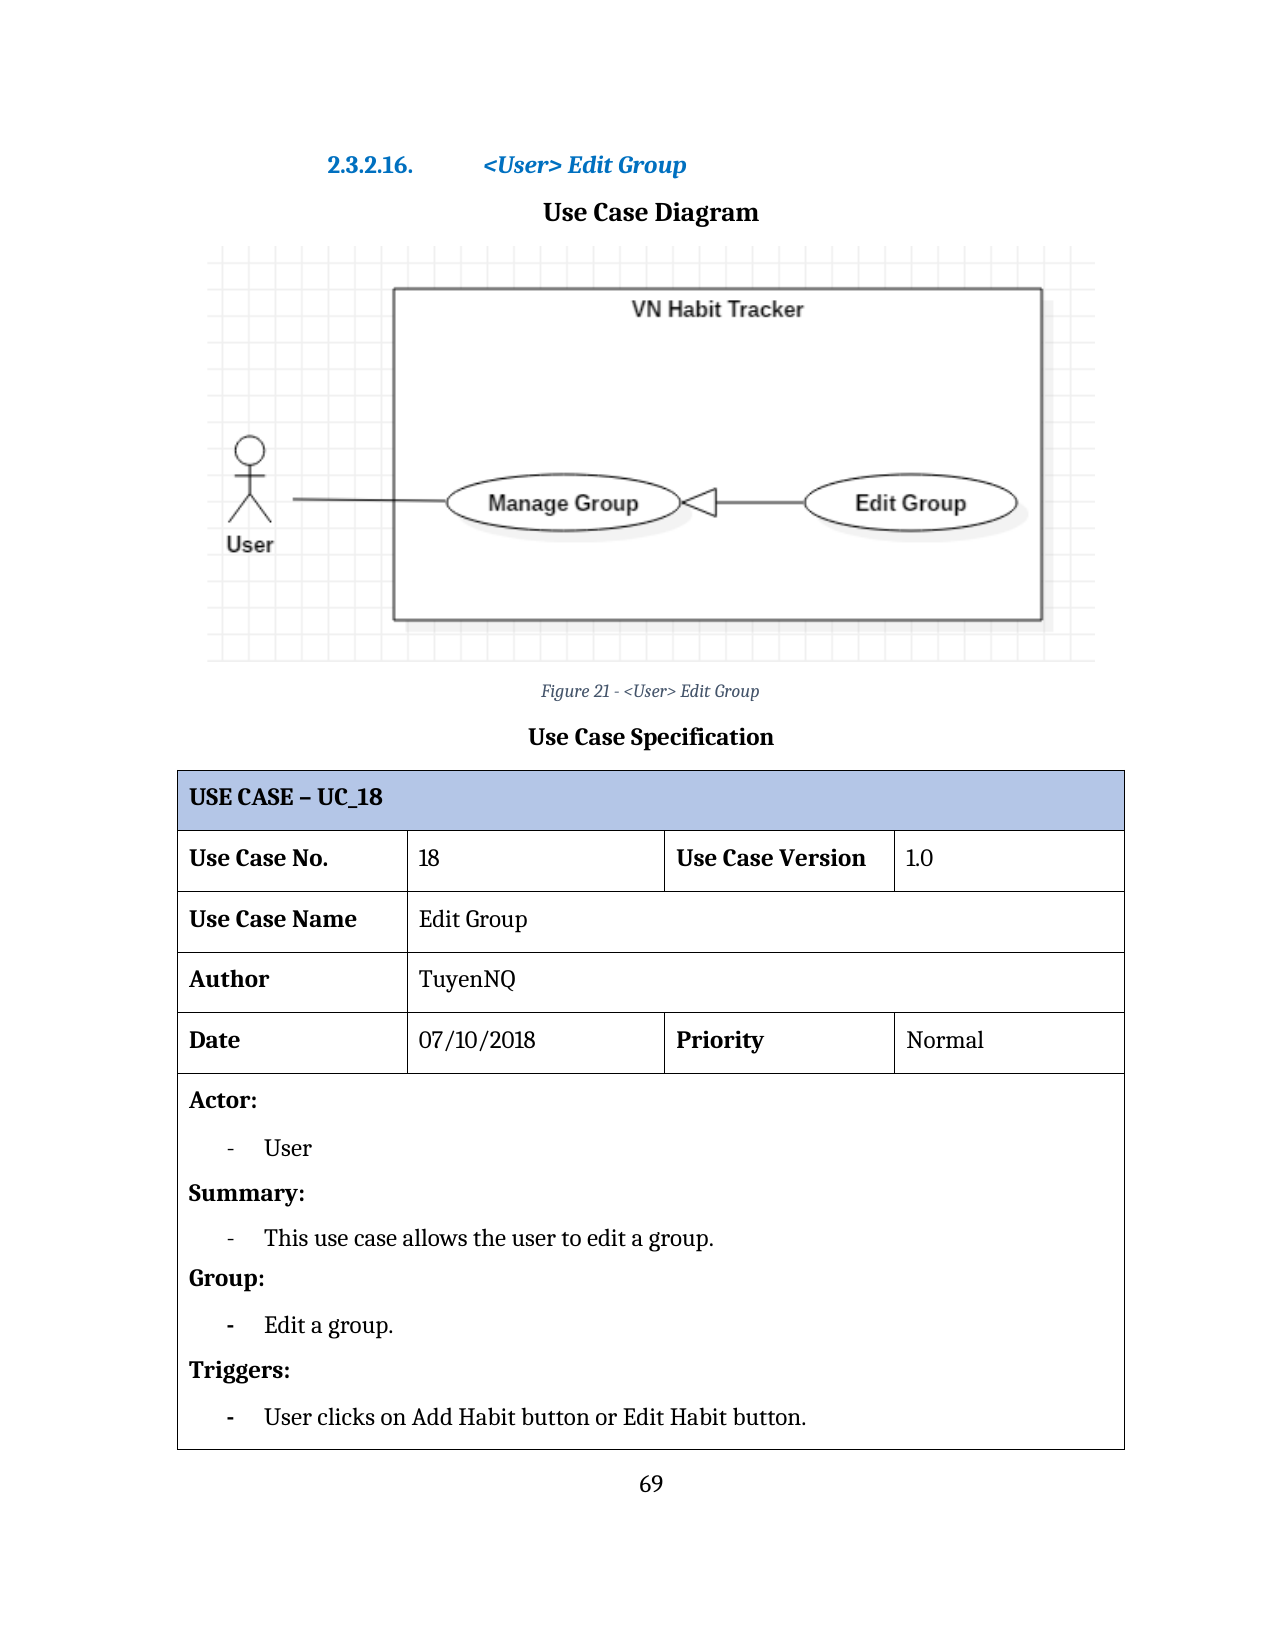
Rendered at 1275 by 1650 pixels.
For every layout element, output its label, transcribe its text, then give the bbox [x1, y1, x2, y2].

table_cell Author [178, 953, 407, 1012]
table_cell 18 [408, 831, 664, 891]
table_cell 1.0 [895, 831, 1124, 891]
table_cell Use Case Version [665, 831, 894, 891]
table_header USE CASE – UC_18 [178, 771, 1124, 830]
subtitle <User> Edit Group [327, 151, 1125, 179]
picture [207, 246, 1095, 662]
list Use Case Specification [177, 723, 1125, 751]
table_cell TuyenNQ [408, 953, 1124, 1012]
table_cell Date [178, 1013, 407, 1073]
table_cell Normal [895, 1013, 1124, 1073]
table_cell Priority [665, 1013, 894, 1073]
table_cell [178, 1074, 1124, 1448]
table_cell Use Case Name [178, 892, 407, 952]
table_cell Edit Group [408, 892, 1124, 952]
table_cell Use Case No. [178, 831, 407, 891]
table_cell 07/10/2018 [408, 1013, 664, 1073]
list Use Case Diagram [177, 197, 1125, 228]
